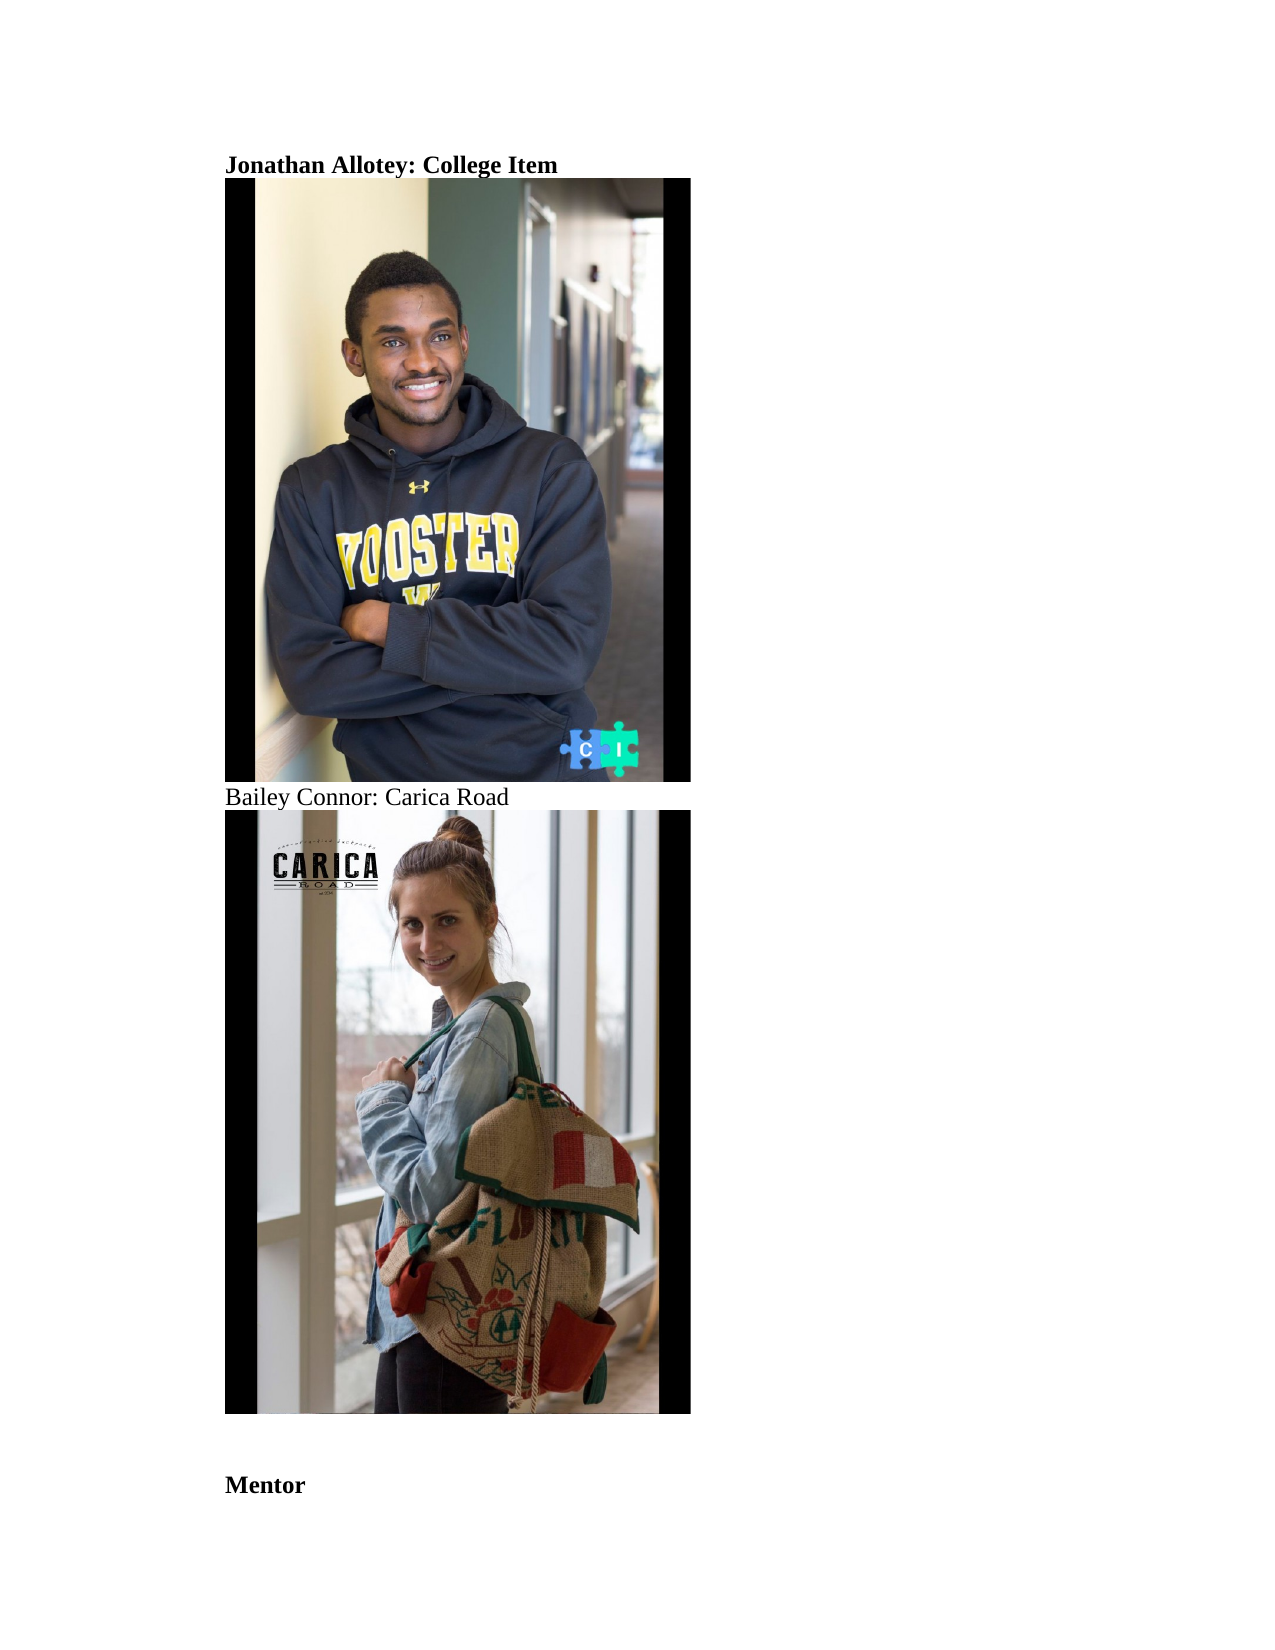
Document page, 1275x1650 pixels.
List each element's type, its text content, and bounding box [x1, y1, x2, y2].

text Jonathan Allotey: College Item [225, 150, 1125, 179]
picture [225, 178, 691, 782]
text Mentor [225, 1471, 1125, 1499]
text Bailey Connor: Carica Road [225, 782, 1125, 810]
picture [225, 810, 691, 1414]
